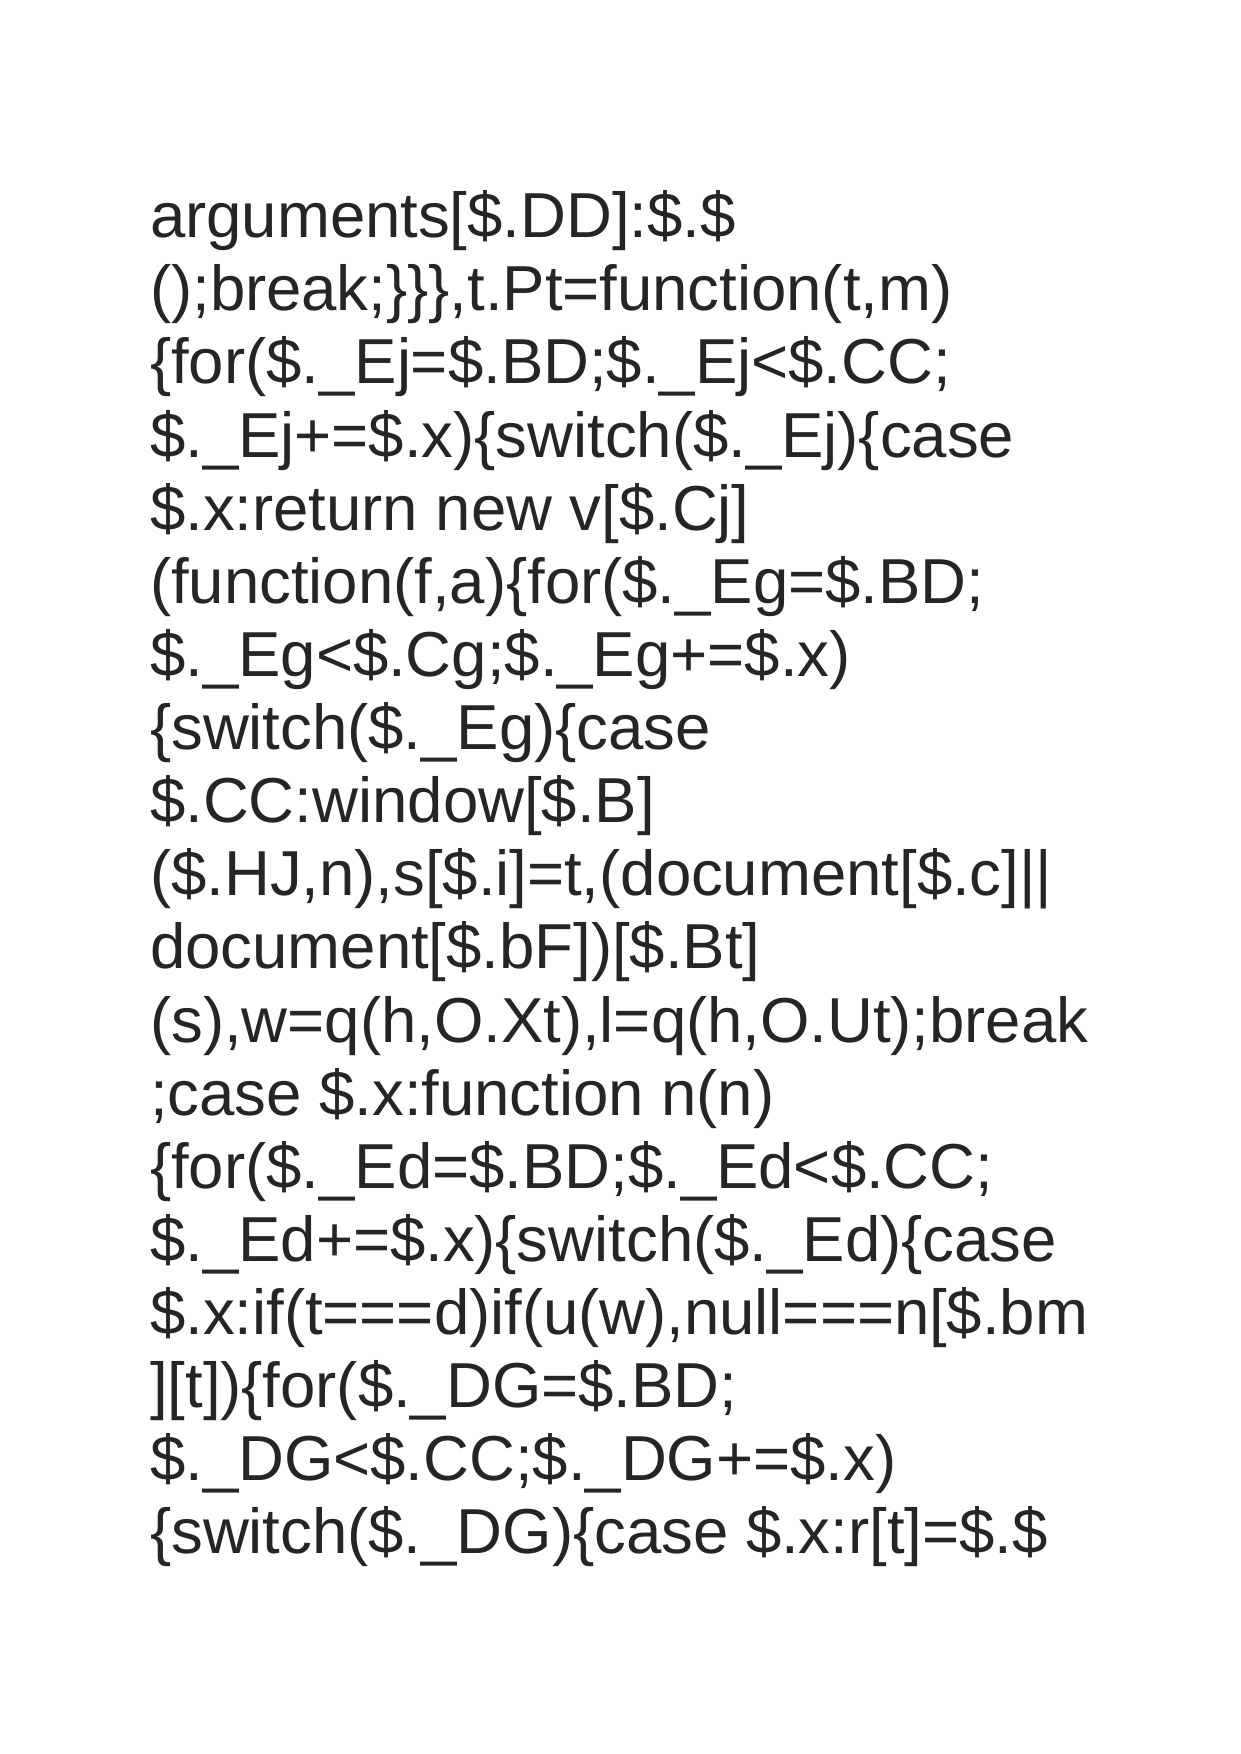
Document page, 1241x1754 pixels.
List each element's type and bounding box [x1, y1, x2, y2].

text [150, 184, 1090, 1573]
